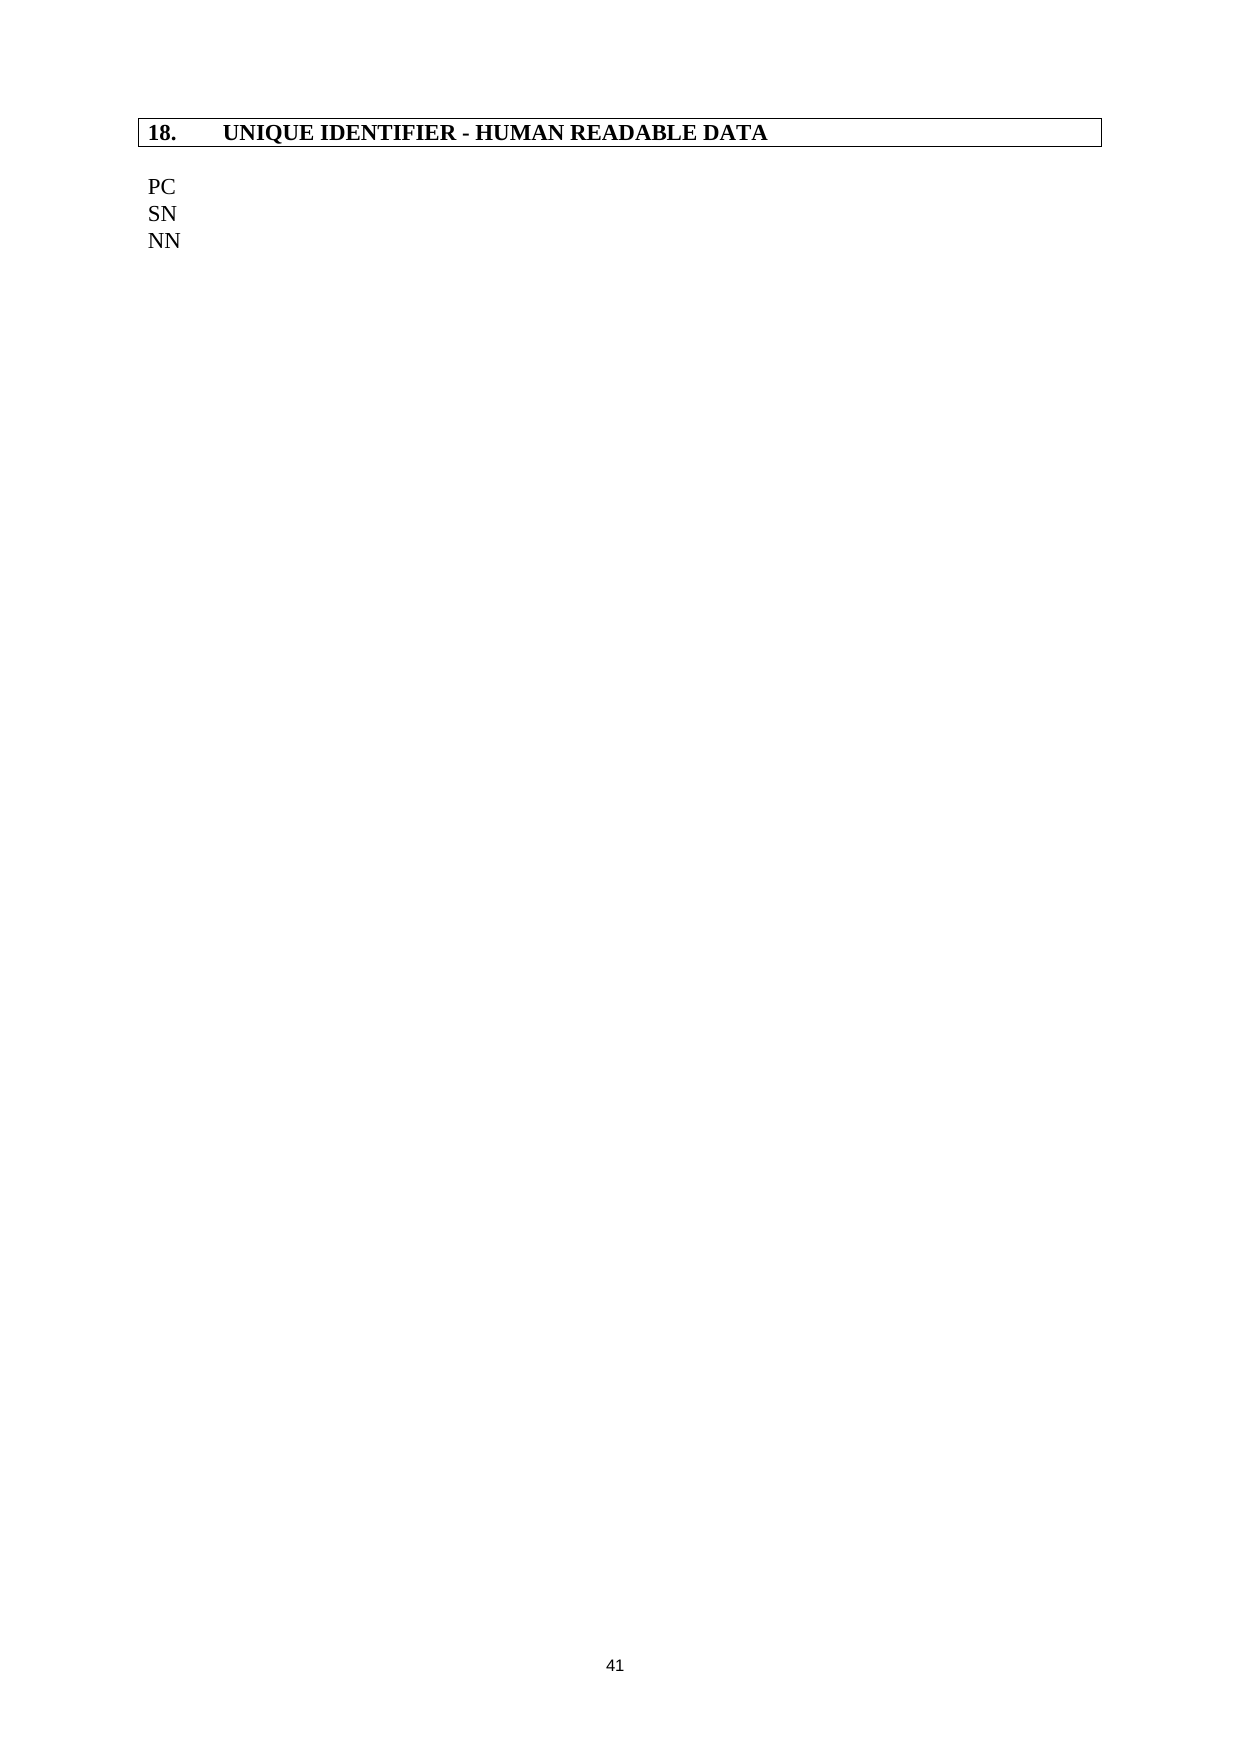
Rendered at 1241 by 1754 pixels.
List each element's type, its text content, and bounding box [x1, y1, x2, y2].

text NN [148, 227, 1092, 253]
text PC [148, 173, 1092, 200]
text 18. UNIQUE IDENTIFIER - HUMAN READABLE DATA [139, 119, 1101, 146]
text SN [148, 200, 1092, 227]
